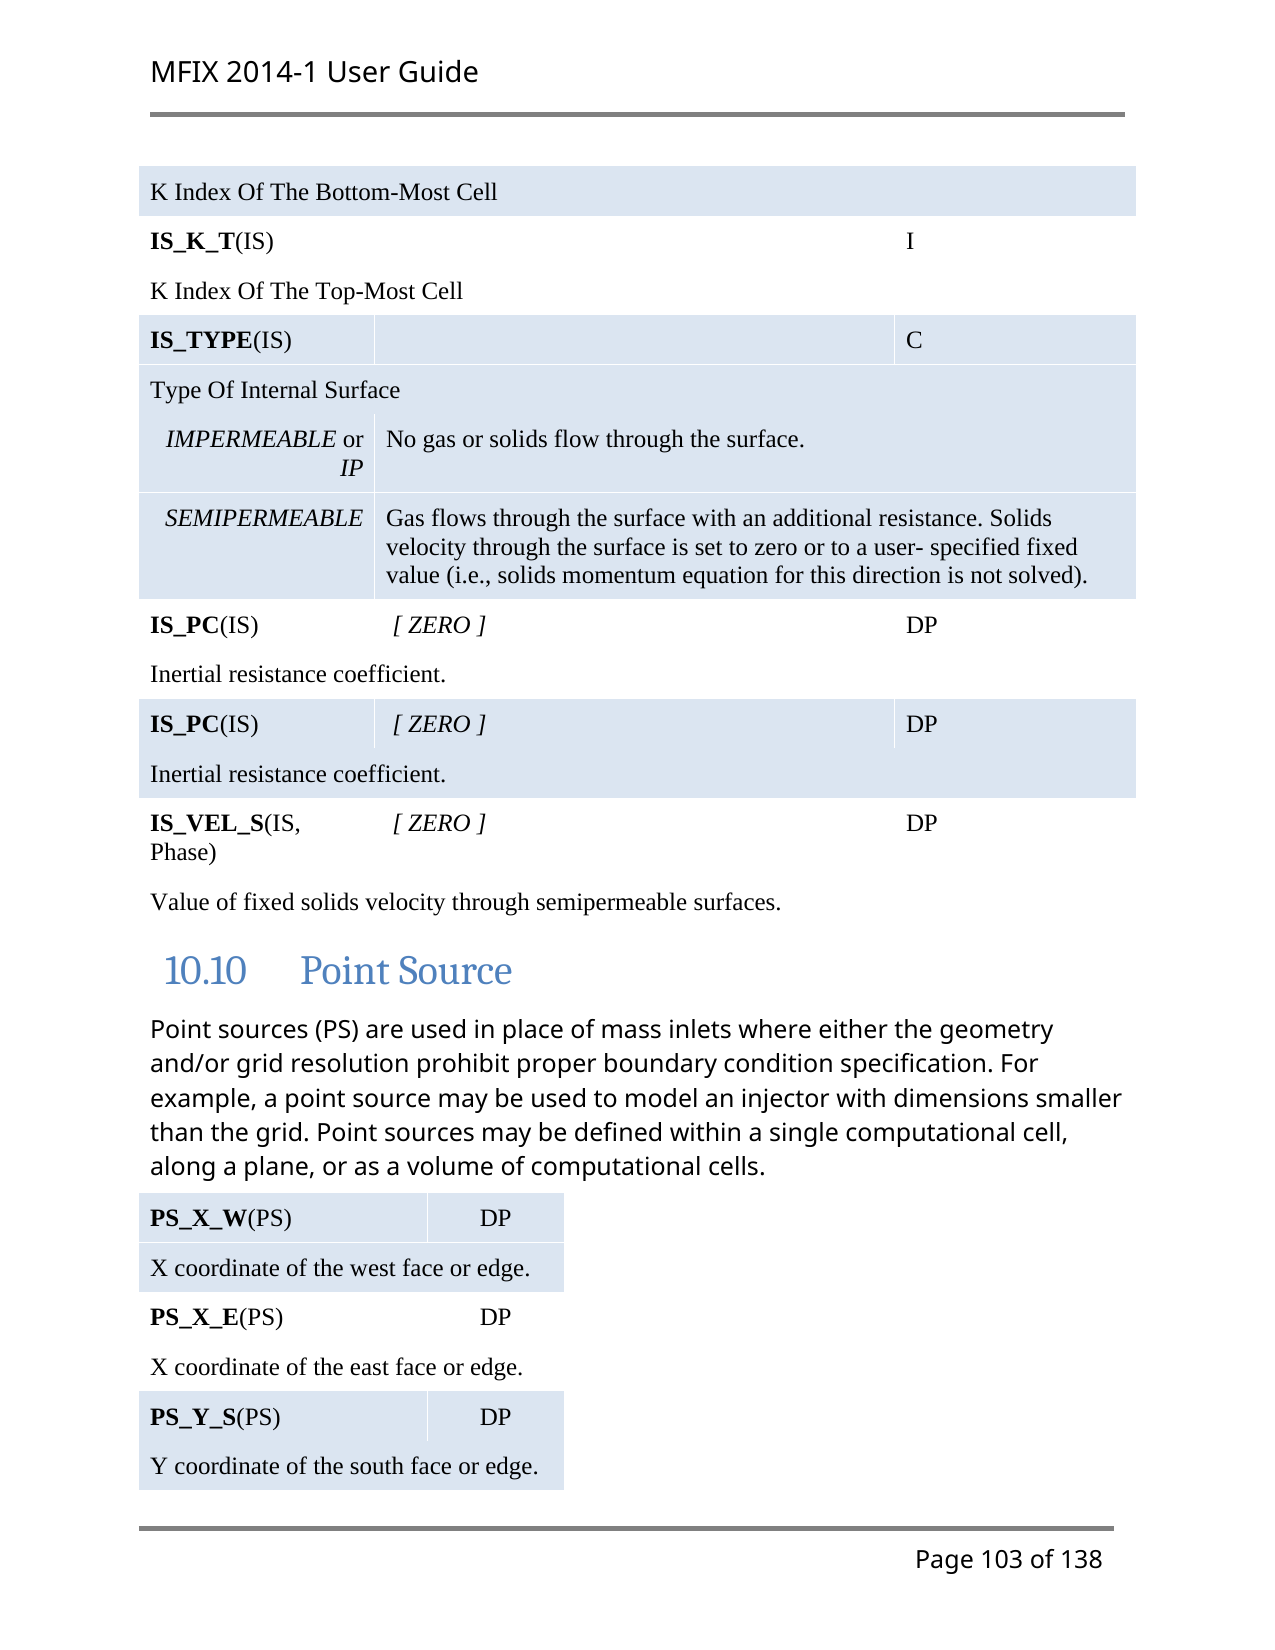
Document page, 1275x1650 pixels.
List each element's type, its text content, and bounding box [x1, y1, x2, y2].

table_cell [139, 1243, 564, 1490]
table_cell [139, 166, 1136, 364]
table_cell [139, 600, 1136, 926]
subtitle Point Source [165, 947, 1125, 994]
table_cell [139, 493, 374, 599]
text Point sources (PS) are used in place of mass inlets where either the geometry and/or grid resolution prohibit proper boundary condition specification. For example, a point source may be used to model an injector with dimensions smaller than the grid. Point sources may be defined within a single computational cell, along a plane, or as a volume of computational cells. [150, 1012, 1125, 1182]
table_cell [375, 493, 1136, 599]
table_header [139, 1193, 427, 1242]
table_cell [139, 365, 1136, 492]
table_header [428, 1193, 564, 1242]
